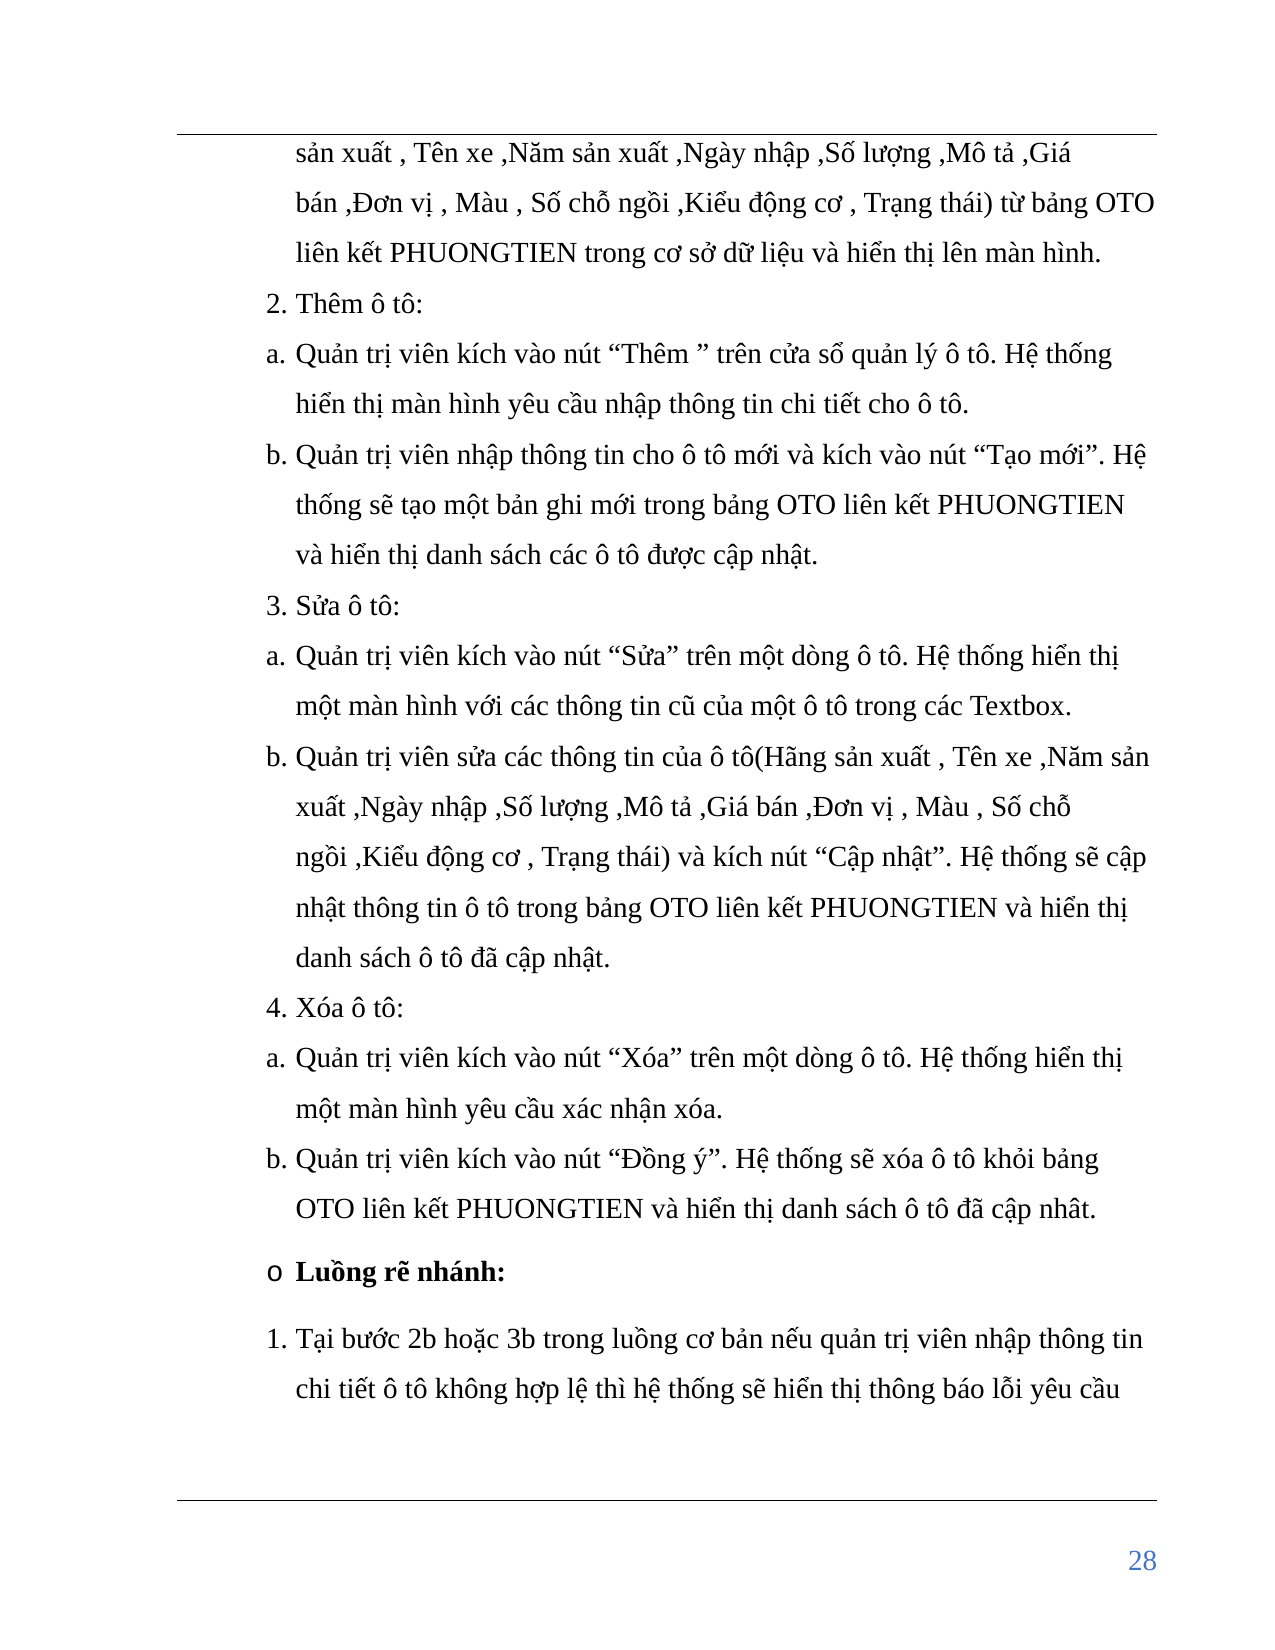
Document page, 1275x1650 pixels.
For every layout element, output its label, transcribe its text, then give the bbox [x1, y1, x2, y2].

subtitle Luồng rẽ nhánh: [266, 1254, 1157, 1290]
list Xóa ô tô: [266, 990, 1157, 1024]
list Quản trị viên sửa các thông tin của ô tô(Hãng sản xuất , Tên xe ,Năm sản xuất ,Ngày nhập ,Số lượng ,Mô tả ,Giá bán ,Đơn vị , Màu , Số chỗ ngồi ,Kiểu động cơ , Trạng thái) và kích nút “Cập nhật”. Hệ thống sẽ cập nhật thông tin ô tô trong bảng OTO liên kết PHUONGTIEN và hiển thị danh sách ô tô đã cập nhật. [266, 739, 1157, 973]
list Thêm ô tô: [266, 286, 1157, 319]
list Quản trị viên kích vào nút “Thêm ” trên cửa sổ quản lý ô tô. Hệ thống hiển thị màn hình yêu cầu nhập thông tin chi tiết cho ô tô. [266, 336, 1157, 420]
list Quản trị viên nhập thông tin cho ô tô mới và kích vào nút “Tạo mới”. Hệ thống sẽ tạo một bản ghi mới trong bảng OTO liên kết PHUONGTIEN và hiển thị danh sách các ô tô được cập nhật. [266, 437, 1157, 571]
list Quản trị viên kích vào nút “Đồng ý”. Hệ thống sẽ xóa ô tô khỏi bảng OTO liên kết PHUONGTIEN và hiển thị danh sách ô tô đã cập nhât. [266, 1141, 1157, 1225]
list Quản trị viên kích vào nút “Sửa” trên một dòng ô tô. Hệ thống hiển thị một màn hình với các thông tin cũ của một ô tô trong các Textbox. [266, 638, 1157, 722]
list Quản trị viên kích vào nút “Xóa” trên một dòng ô tô. Hệ thống hiển thị một màn hình yêu cầu xác nhận xóa. [266, 1041, 1157, 1124]
list Sửa ô tô: [266, 588, 1157, 621]
